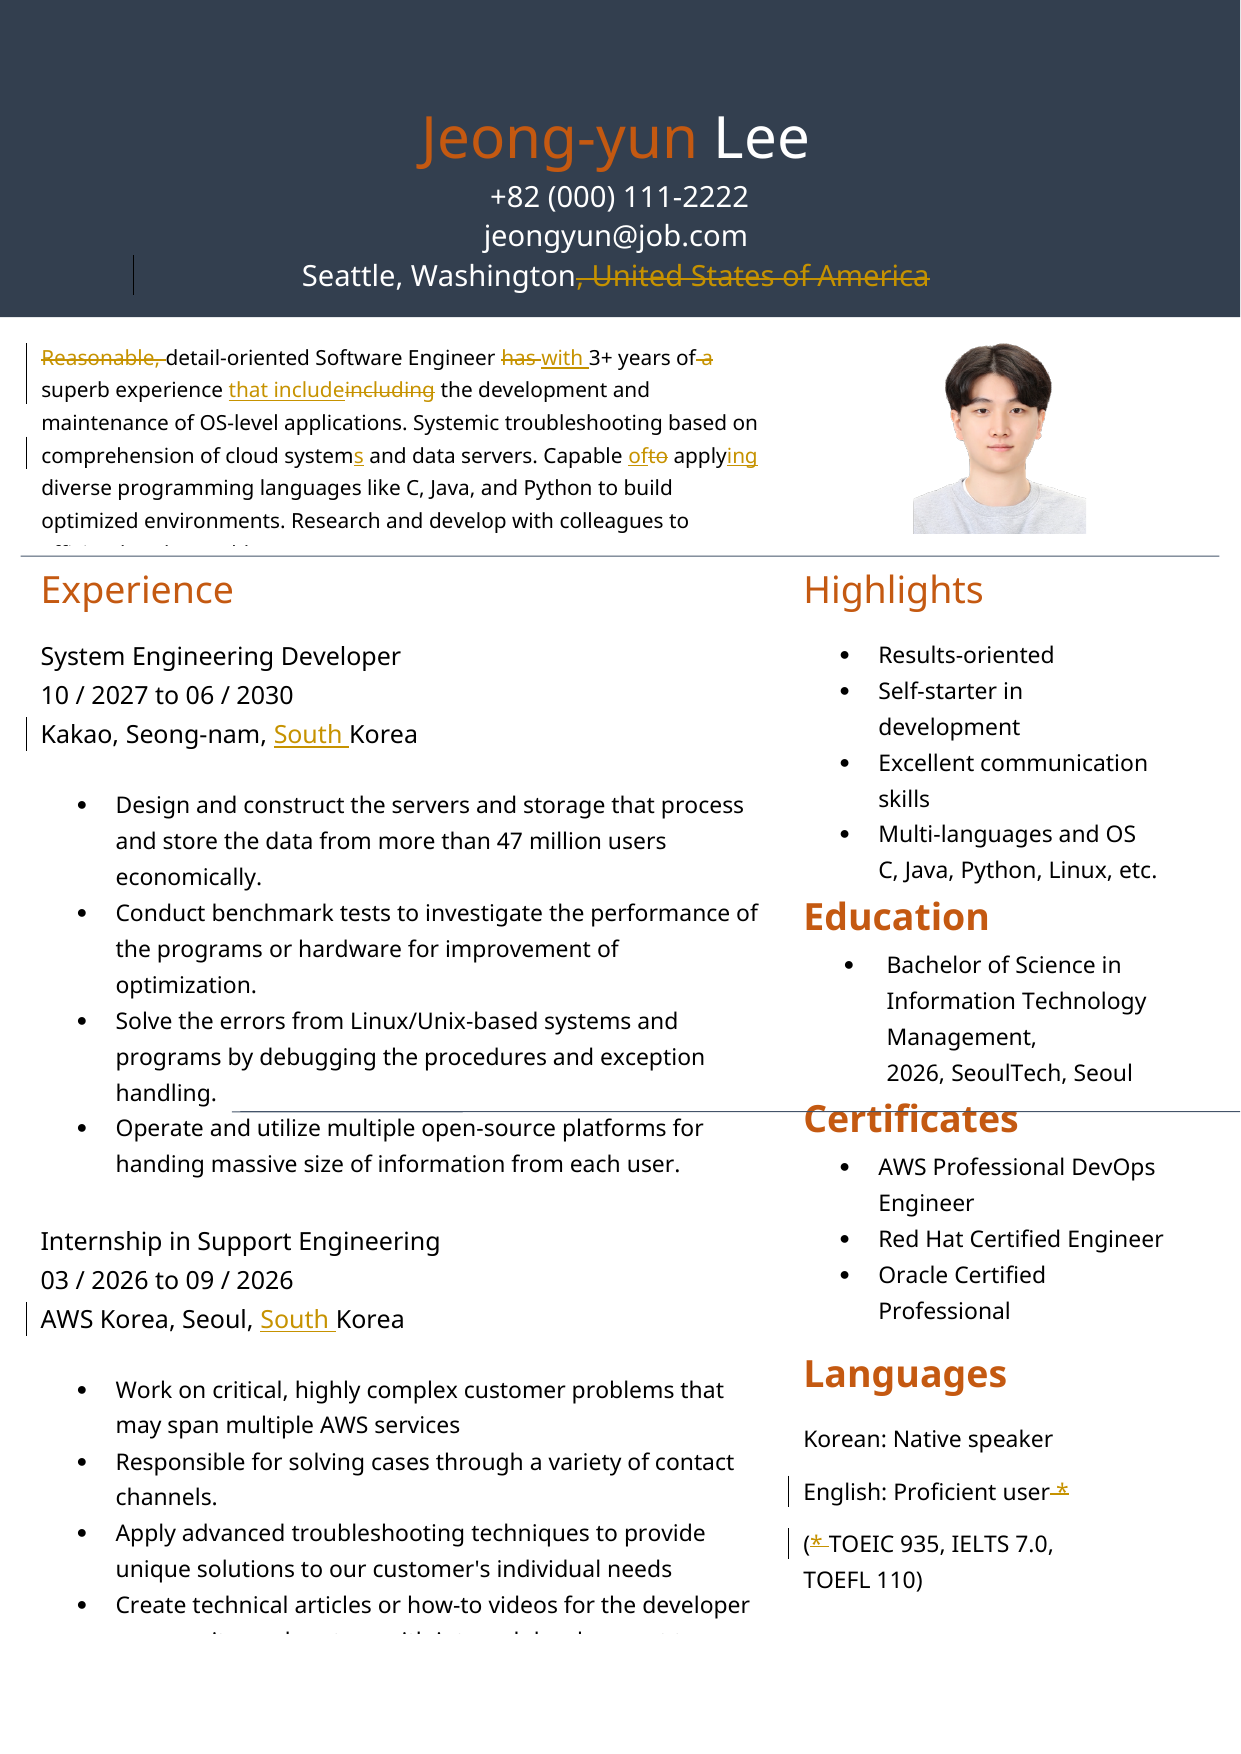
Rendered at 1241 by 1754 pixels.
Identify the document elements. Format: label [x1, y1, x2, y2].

picture [913, 343, 1087, 534]
